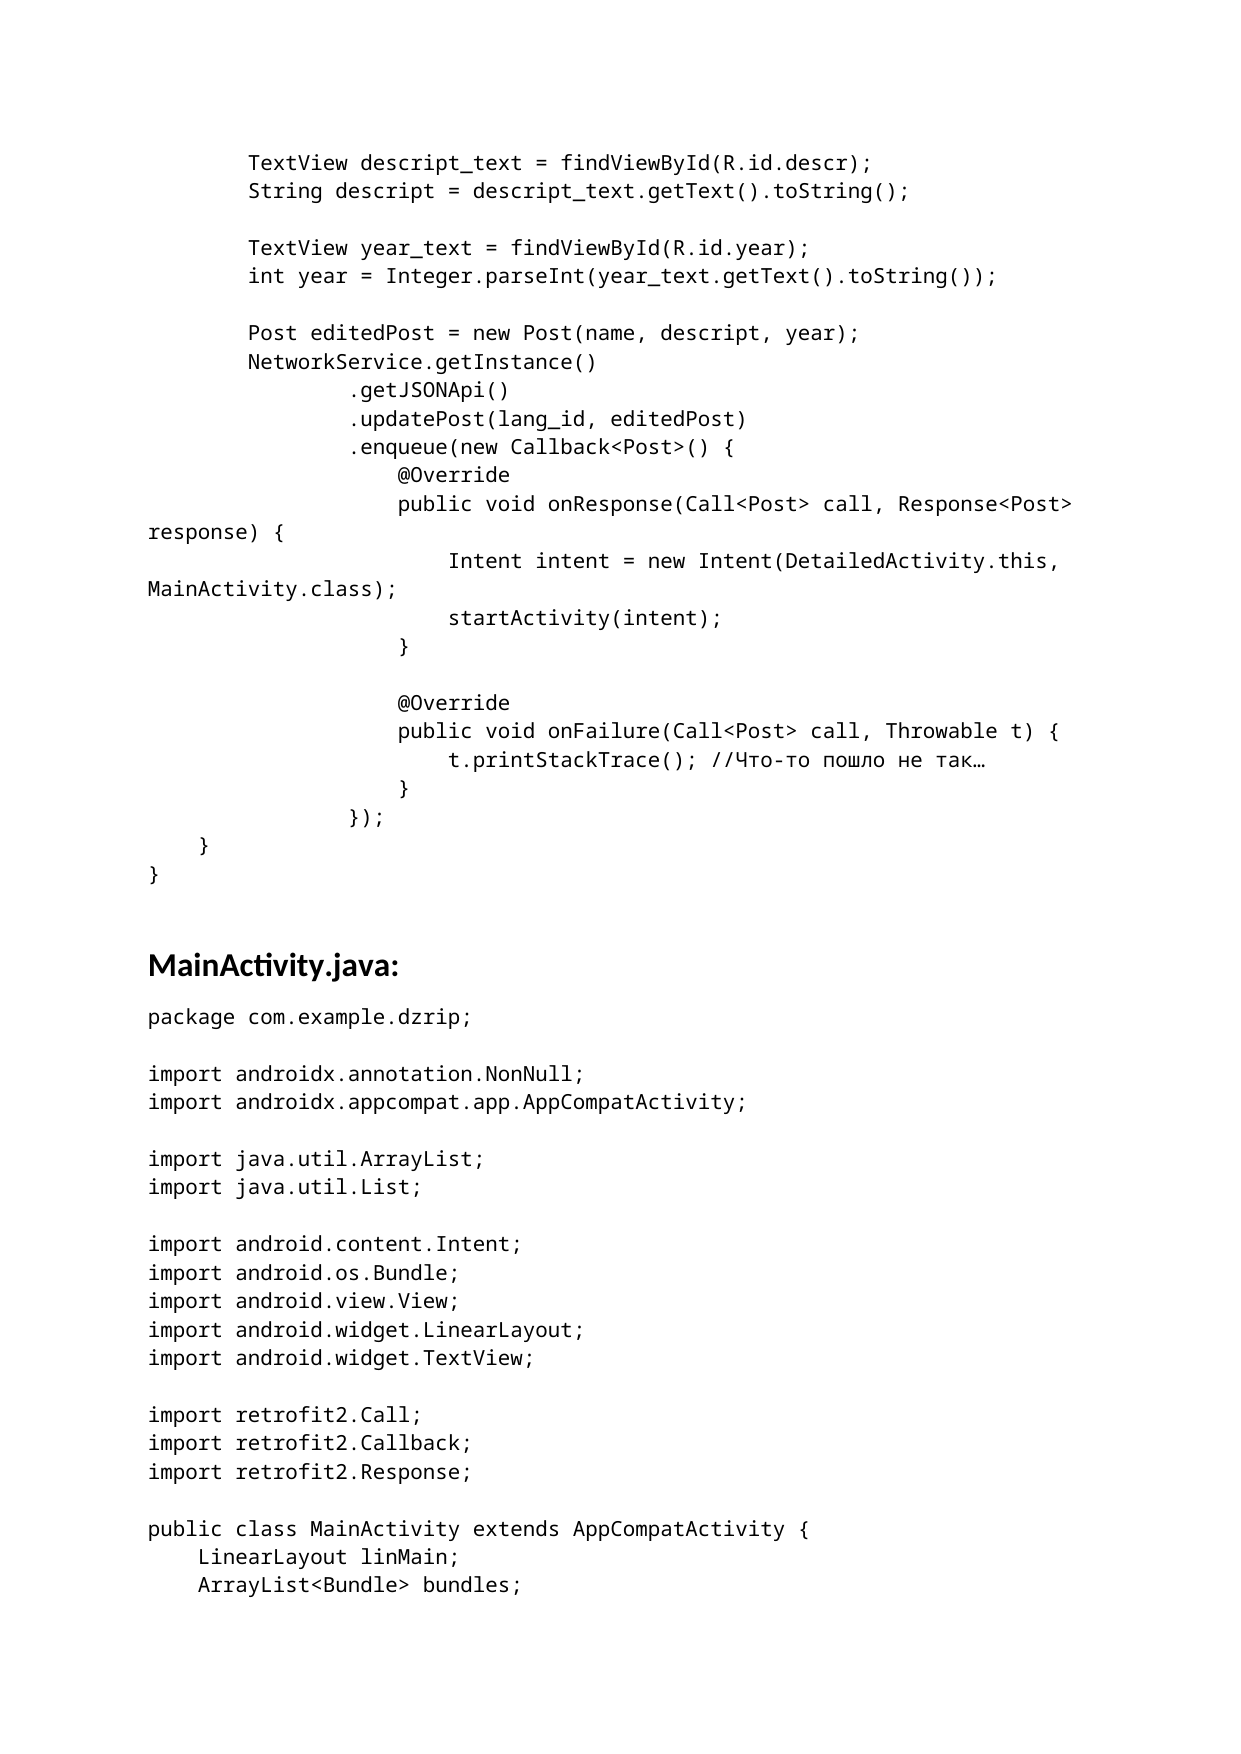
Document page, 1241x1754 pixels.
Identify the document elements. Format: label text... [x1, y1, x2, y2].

text MainActivity.java: [148, 944, 1152, 985]
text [148, 148, 1152, 887]
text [148, 1002, 1152, 1599]
